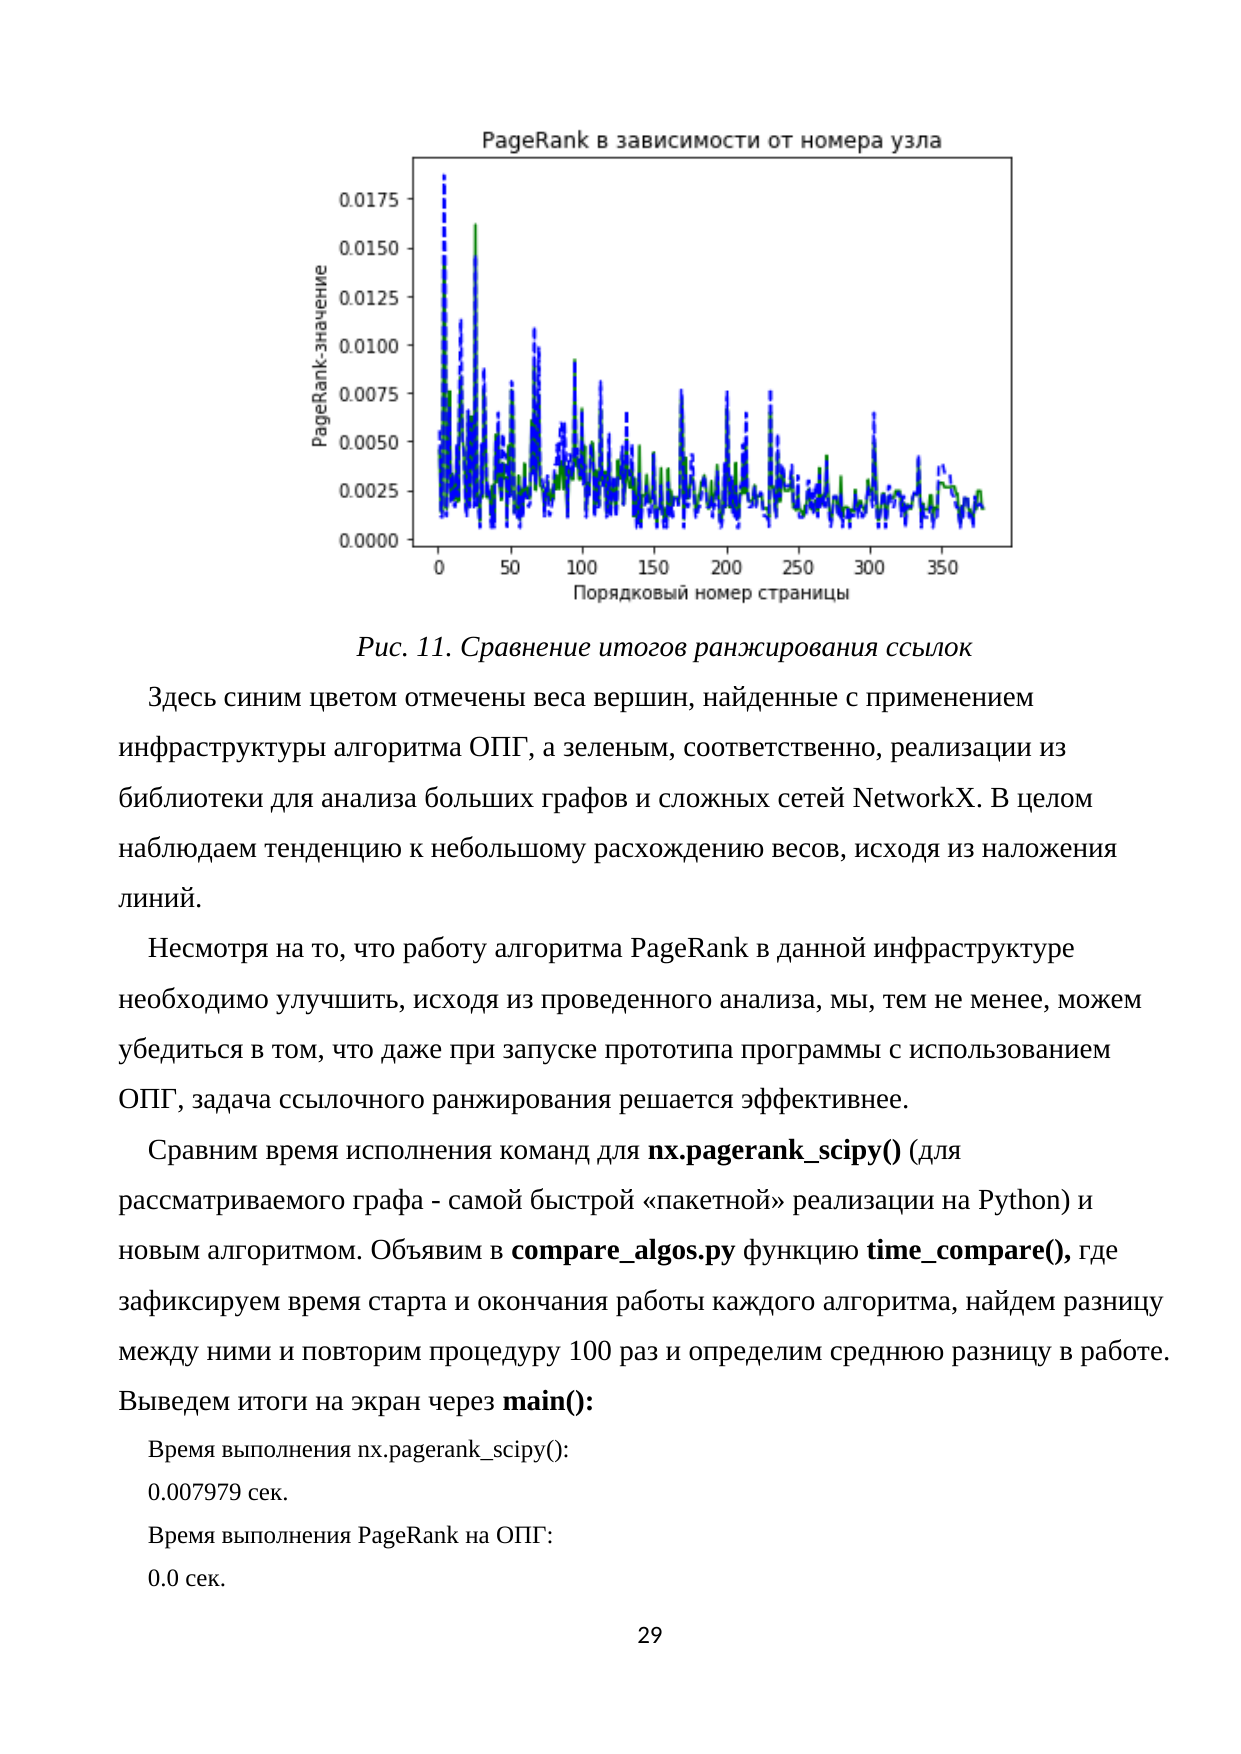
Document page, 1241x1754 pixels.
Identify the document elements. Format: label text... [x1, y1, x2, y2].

text Рис. 11. Сравнение итогов ранжирования ссылок [118, 629, 1181, 662]
text Несмотря на то, что работу алгоритма PageRank в данной инфраструктуре необходимо улучшить, исходя из проведенного анализа, мы, тем не менее, можем убедиться в том, что даже при запуске прототипа программы с использованием ОПГ, задача ссылочного ранжирования решается эффективнее. [118, 931, 1181, 1115]
text 0.007979 сек. [118, 1477, 1181, 1506]
text Здесь синим цветом отмечены веса вершин, найденные с применением инфраструктуры алгоритма ОПГ, а зеленым, соответственно, реализации из библиотеки для анализа больших графов и сложных сетей NetworkX. В целом наблюдаем тенденцию к небольшому расхождению весов, исходя из наложения линий. [118, 679, 1181, 914]
text Сравним время исполнения команд для nx.pagerank_scipy() (для рассматриваемого графа - самой быстрой «пакетной» реализации на Python) и новым алгоритмом. Объявим в compare_algos.py функцию time_compare(), где зафиксируем время старта и окончания работы каждого алгоритма, найдем разницу между ними и повторим процедуру 100 раз и определим среднюю разницу в работе. Выведем итоги на экран через main(): [118, 1132, 1181, 1417]
picture [301, 118, 1028, 614]
text Время выполнения PageRank на ОПГ: [118, 1520, 1181, 1549]
text Время выполнения nx.pagerank_scipy(): [118, 1434, 1181, 1462]
text 0.0 сек. [118, 1563, 1181, 1592]
